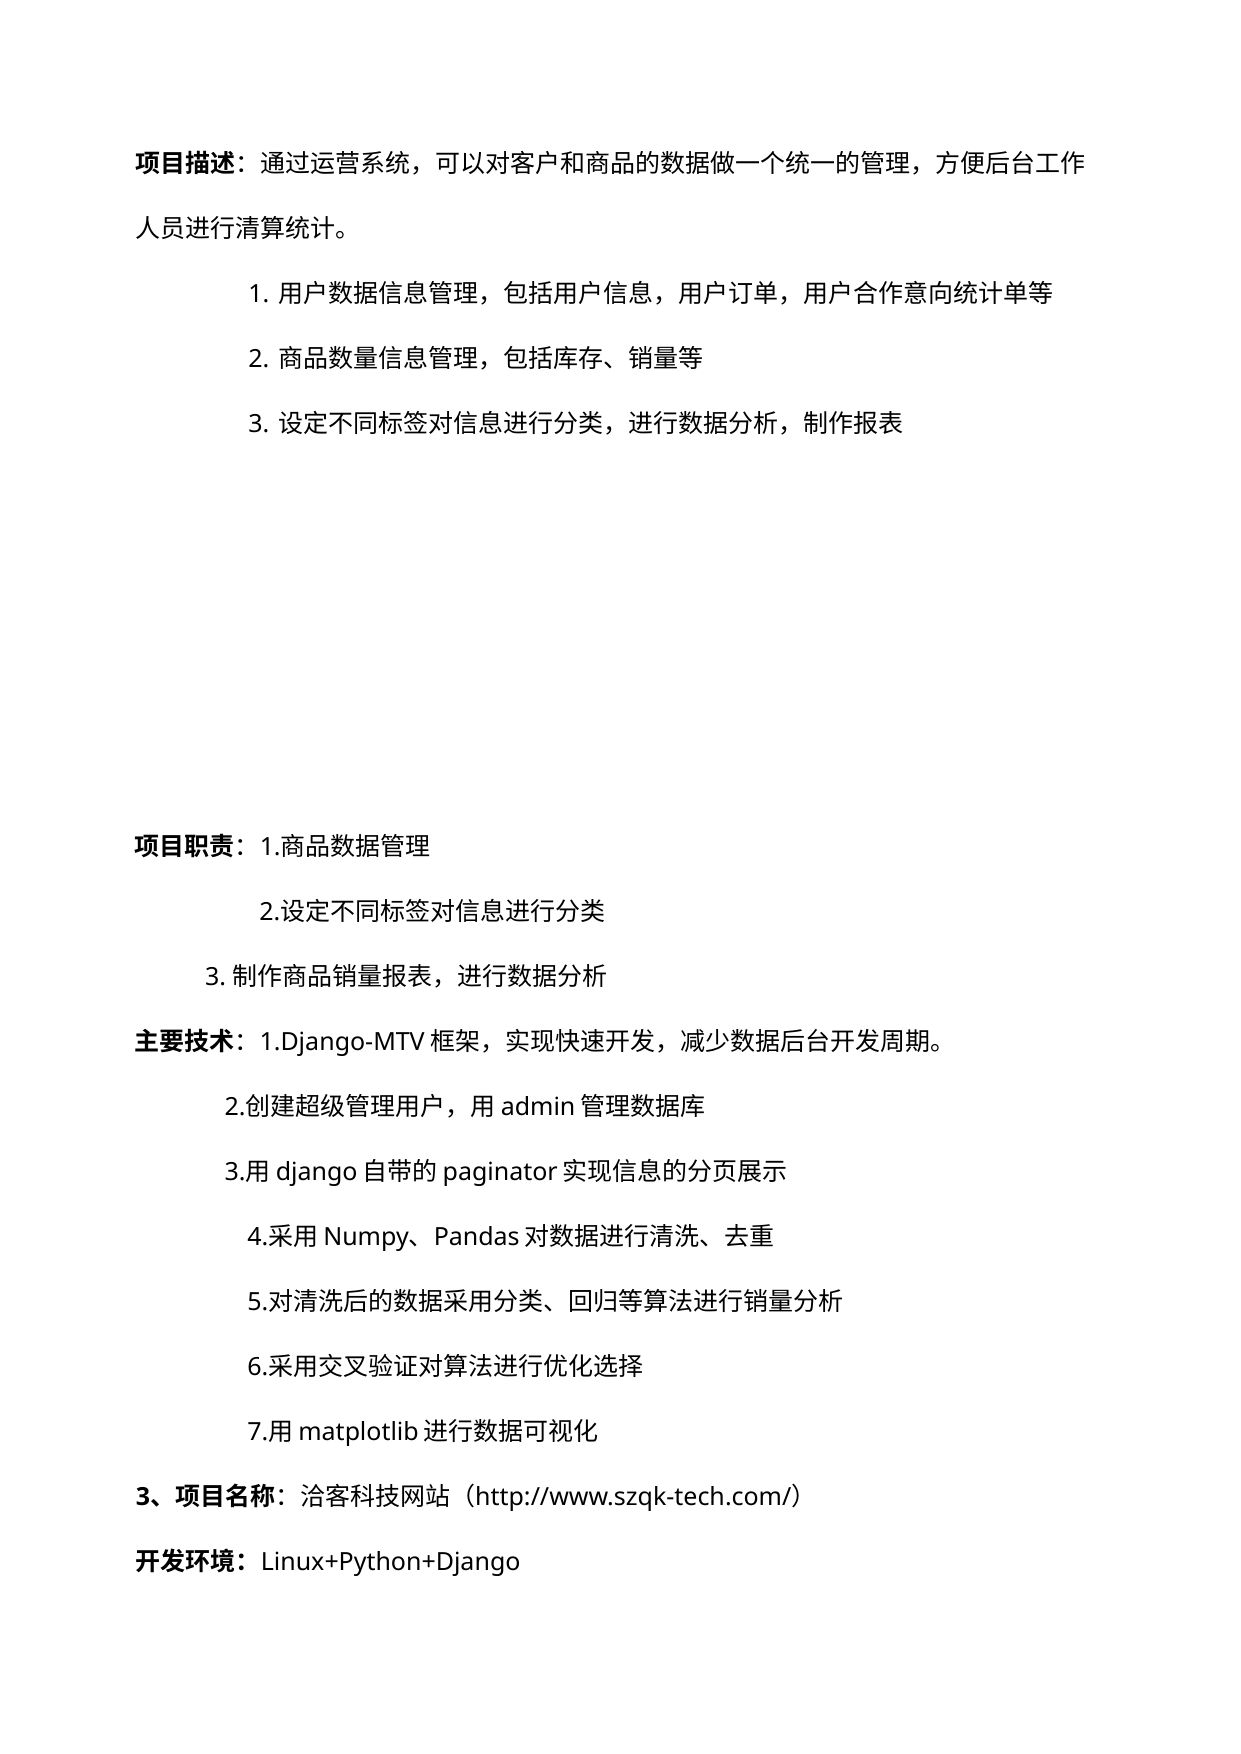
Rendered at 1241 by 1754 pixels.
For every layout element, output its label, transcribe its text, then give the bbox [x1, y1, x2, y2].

text 6.采用交叉验证对算法进行优化选择 [190, 1332, 1098, 1397]
list 设定不同标签对信息进行分类，进行数据分析，制作报表 [248, 389, 1098, 454]
list 商品数量信息管理，包括库存、销量等 [248, 324, 1098, 389]
text 人员进行清算统计。 [136, 194, 1098, 259]
text 2.设定不同标签对信息进行分类 [234, 877, 1098, 942]
text 3.用django自带的paginator实现信息的分页展示 [186, 1137, 1098, 1202]
list 用户数据信息管理，包括用户信息，用户订单，用户合作意向统计单等 [248, 259, 1098, 324]
text 开发环境：Linux+Python+Django [136, 1527, 1098, 1592]
text 项目职责：1.商品数据管理 [134, 812, 1098, 877]
text 4.采用Numpy、Pandas对数据进行清洗、去重 [190, 1202, 1098, 1267]
text 项目描述：通过运营系统，可以对客户和商品的数据做一个统一的管理，方便后台工作 [136, 129, 1098, 194]
text 3、项目名称：洽客科技网站（http://www.szqk-tech.com/） [136, 1462, 1098, 1527]
text 3. 制作商品销量报表，进行数据分析 [147, 942, 1098, 1007]
text 主要技术：1.Django-MTV框架，实现快速开发，减少数据后台开发周期。 [59, 1007, 1098, 1072]
text 7.用matplotlib进行数据可视化 [190, 1397, 1098, 1462]
text 5.对清洗后的数据采用分类、回归等算法进行销量分析 [190, 1267, 1098, 1332]
text 2.创建超级管理用户，用admin管理数据库 [186, 1072, 1098, 1137]
